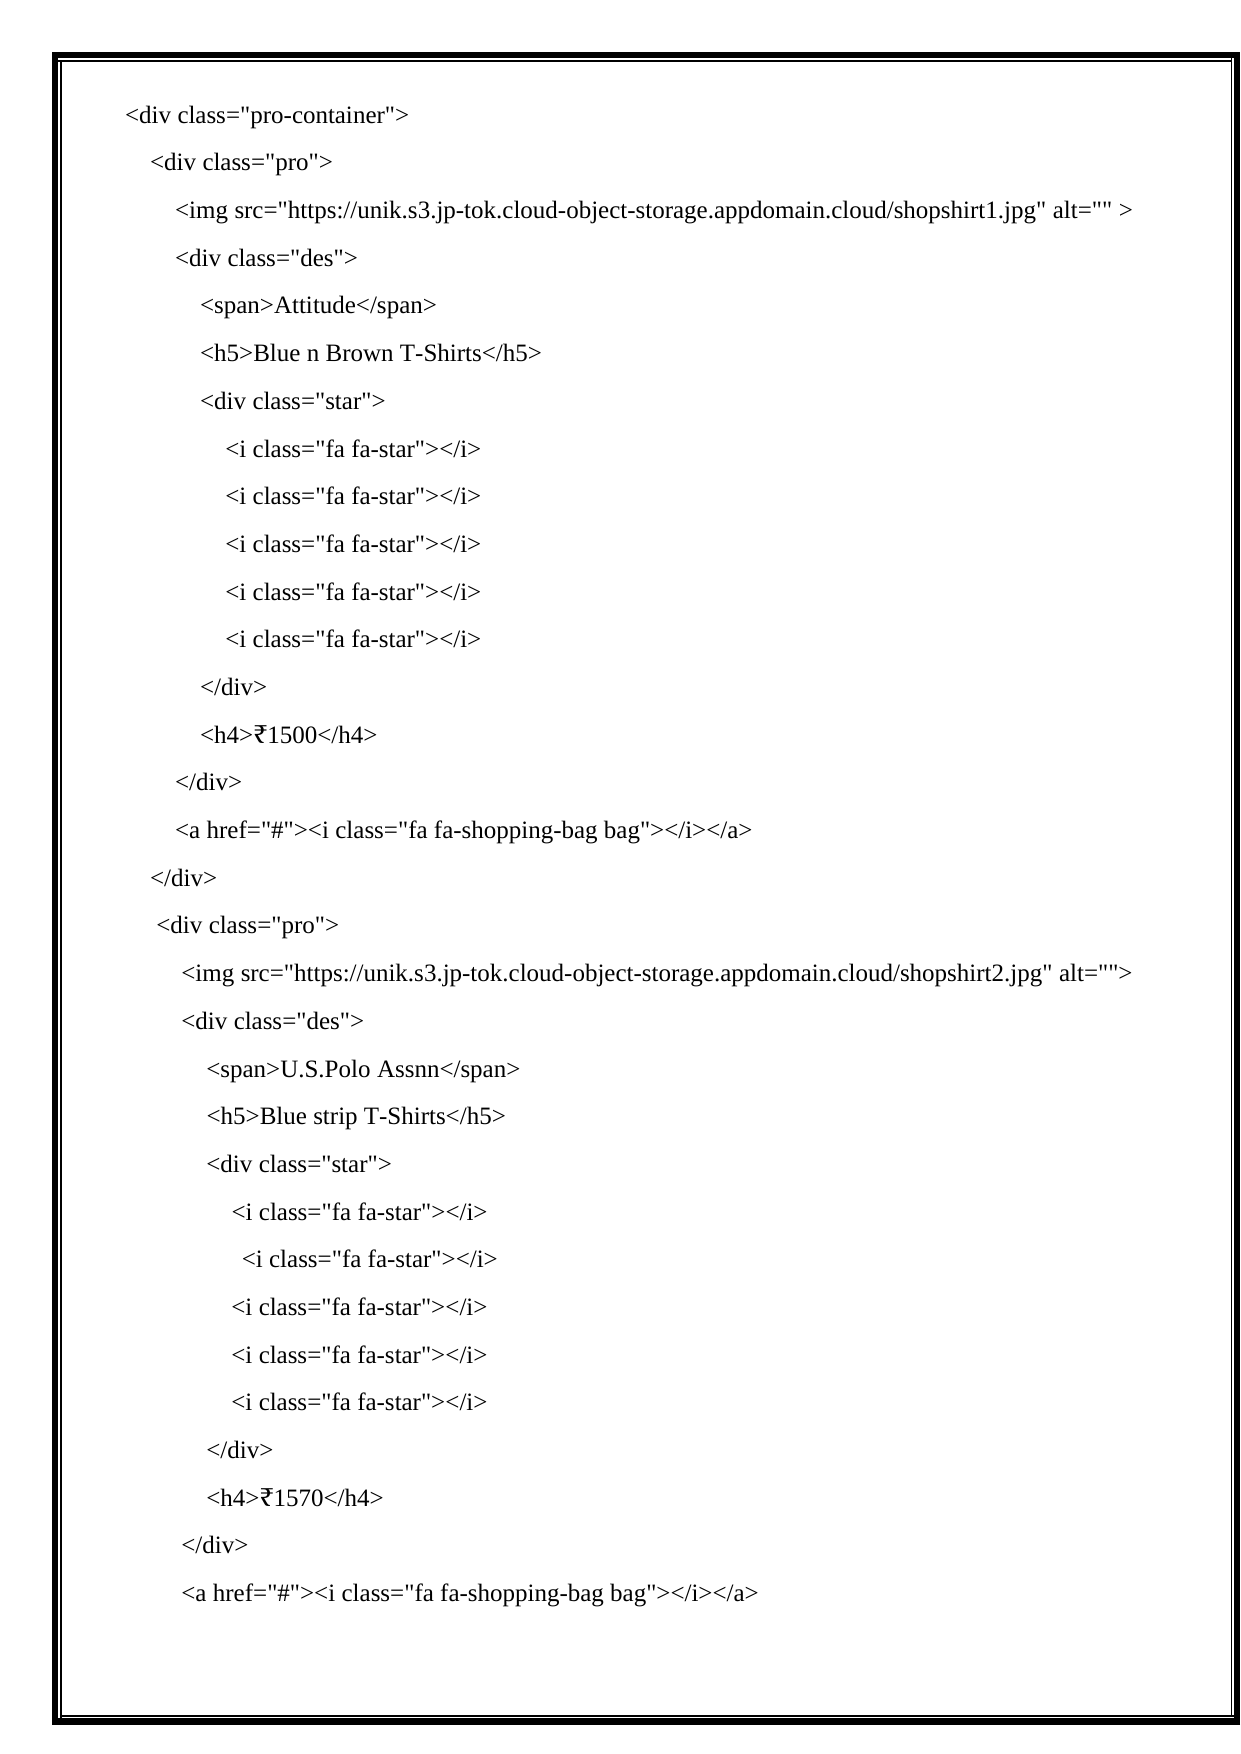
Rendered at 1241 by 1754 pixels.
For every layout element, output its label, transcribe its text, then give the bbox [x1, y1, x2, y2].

text <div class="pro"> [150, 147, 1231, 176]
text <h4>₹1500</h4> [200, 720, 1231, 749]
text <i class="fa fa-star"></i> [231, 1340, 1231, 1369]
text </div> [206, 1435, 1231, 1464]
text <h4>₹1570</h4> [206, 1483, 1231, 1512]
text <h5>Blue strip T-Shirts</h5> [73, 1101, 639, 1130]
text </div> [200, 672, 1231, 701]
text <i class="fa fa-star"></i> [170, 577, 536, 605]
text <div class="star"> [206, 1149, 1231, 1178]
text <i class="fa fa-star"></i> [182, 1197, 536, 1225]
text <img src="https://unik.s3.jp-tok.cloud-object-storage.appdomain.cloud/shopshirt2.jpg" alt=""> [181, 958, 1231, 987]
text </div> [175, 767, 1231, 796]
text </div> [181, 1530, 1231, 1559]
text <div class="des"> [175, 243, 1231, 272]
text <i class="fa fa-star"></i> [170, 481, 536, 510]
text <i class="fa fa-star"></i> [231, 1387, 1231, 1416]
text <span>U.S.Polo Assnn</span> [206, 1054, 1231, 1082]
text <h5>Blue n Brown T-Shirts</h5> [200, 338, 1231, 367]
text <div class="pro-container"> [125, 100, 1231, 129]
text <a href="#"><i class="fa fa-shopping-bag bag"></i></a> [175, 815, 1231, 844]
text <a href="#"><i class="fa fa-shopping-bag bag"></i></a> [181, 1578, 1231, 1607]
text </div> [150, 863, 1231, 892]
text <span>Attitude</span> [200, 291, 1231, 319]
text <i class="fa fa-star"></i> [231, 1292, 1231, 1321]
text <img src="https://unik.s3.jp-tok.cloud-object-storage.appdomain.cloud/shopshirt1.jpg" alt="" > [175, 195, 1231, 224]
text <div class="pro"> [156, 911, 1231, 939]
text <i class="fa fa-star"></i> [170, 434, 536, 462]
text <div class="star"> [200, 386, 1231, 414]
text <i class="fa fa-star"></i> [170, 529, 536, 558]
text <div class="des"> [181, 1006, 1231, 1035]
text <i class="fa fa-star"></i> [170, 624, 536, 653]
text <i class="fa fa-star"></i> [242, 1244, 1231, 1273]
